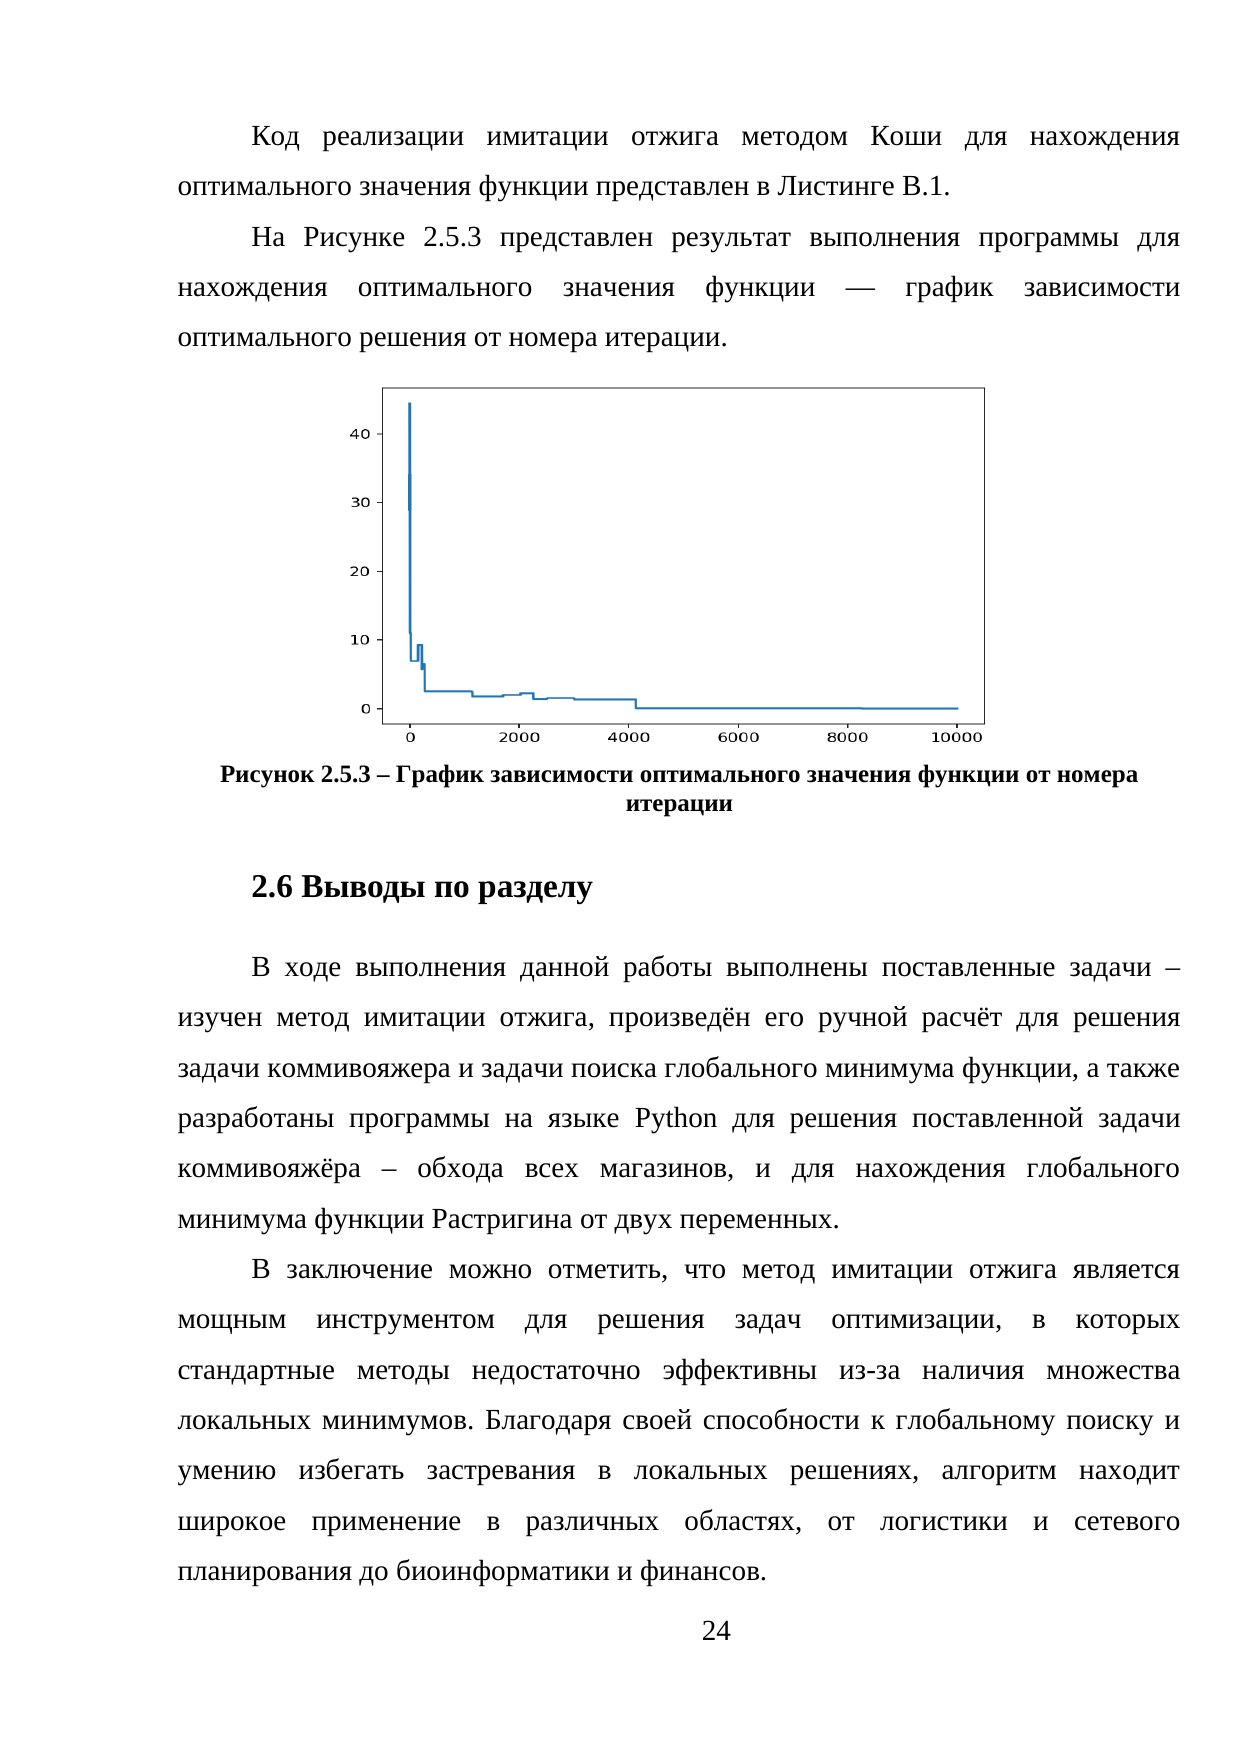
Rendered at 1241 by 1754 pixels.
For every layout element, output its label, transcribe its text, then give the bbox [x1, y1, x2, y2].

picture [323, 369, 1035, 760]
text На Рисунке 2.5.3 представлен результат выполнения программы для нахождения оптимального значения функции — график зависимости оптимального решения от номера итерации. [177, 219, 1181, 353]
text В ходе выполнения данной работы выполнены поставленные задачи – изучен метод имитации отжига, произведён его ручной расчёт для решения задачи коммивояжера и задачи поиска глобального минимума функции, а также разработаны программы на языке Python для решения поставленной задачи коммивояжёра – обхода всех магазинов, и для нахождения глобального минимума функции Растригина от двух переменных. [177, 949, 1181, 1234]
text В заключение можно отметить, что метод имитации отжига является мощным инструментом для решения задач оптимизации, в которых стандартные методы недостаточно эффективны из-за наличия множества локальных минимумов. Благодаря своей способности к глобальному поиску и умению избегать застревания в локальных решениях, алгоритм находит широкое применение в различных областях, от логистики и сетевого планирования до биоинформатики и финансов. [177, 1251, 1181, 1587]
text Рисунок 2.5.3 – График зависимости оптимального значения функции от номера итерации [177, 759, 1181, 817]
subtitle 2.6 Выводы по разделу [177, 867, 1181, 905]
text Код реализации имитации отжига методом Коши для нахождения оптимального значения функции представлен в Листинге В.1. [177, 118, 1181, 202]
